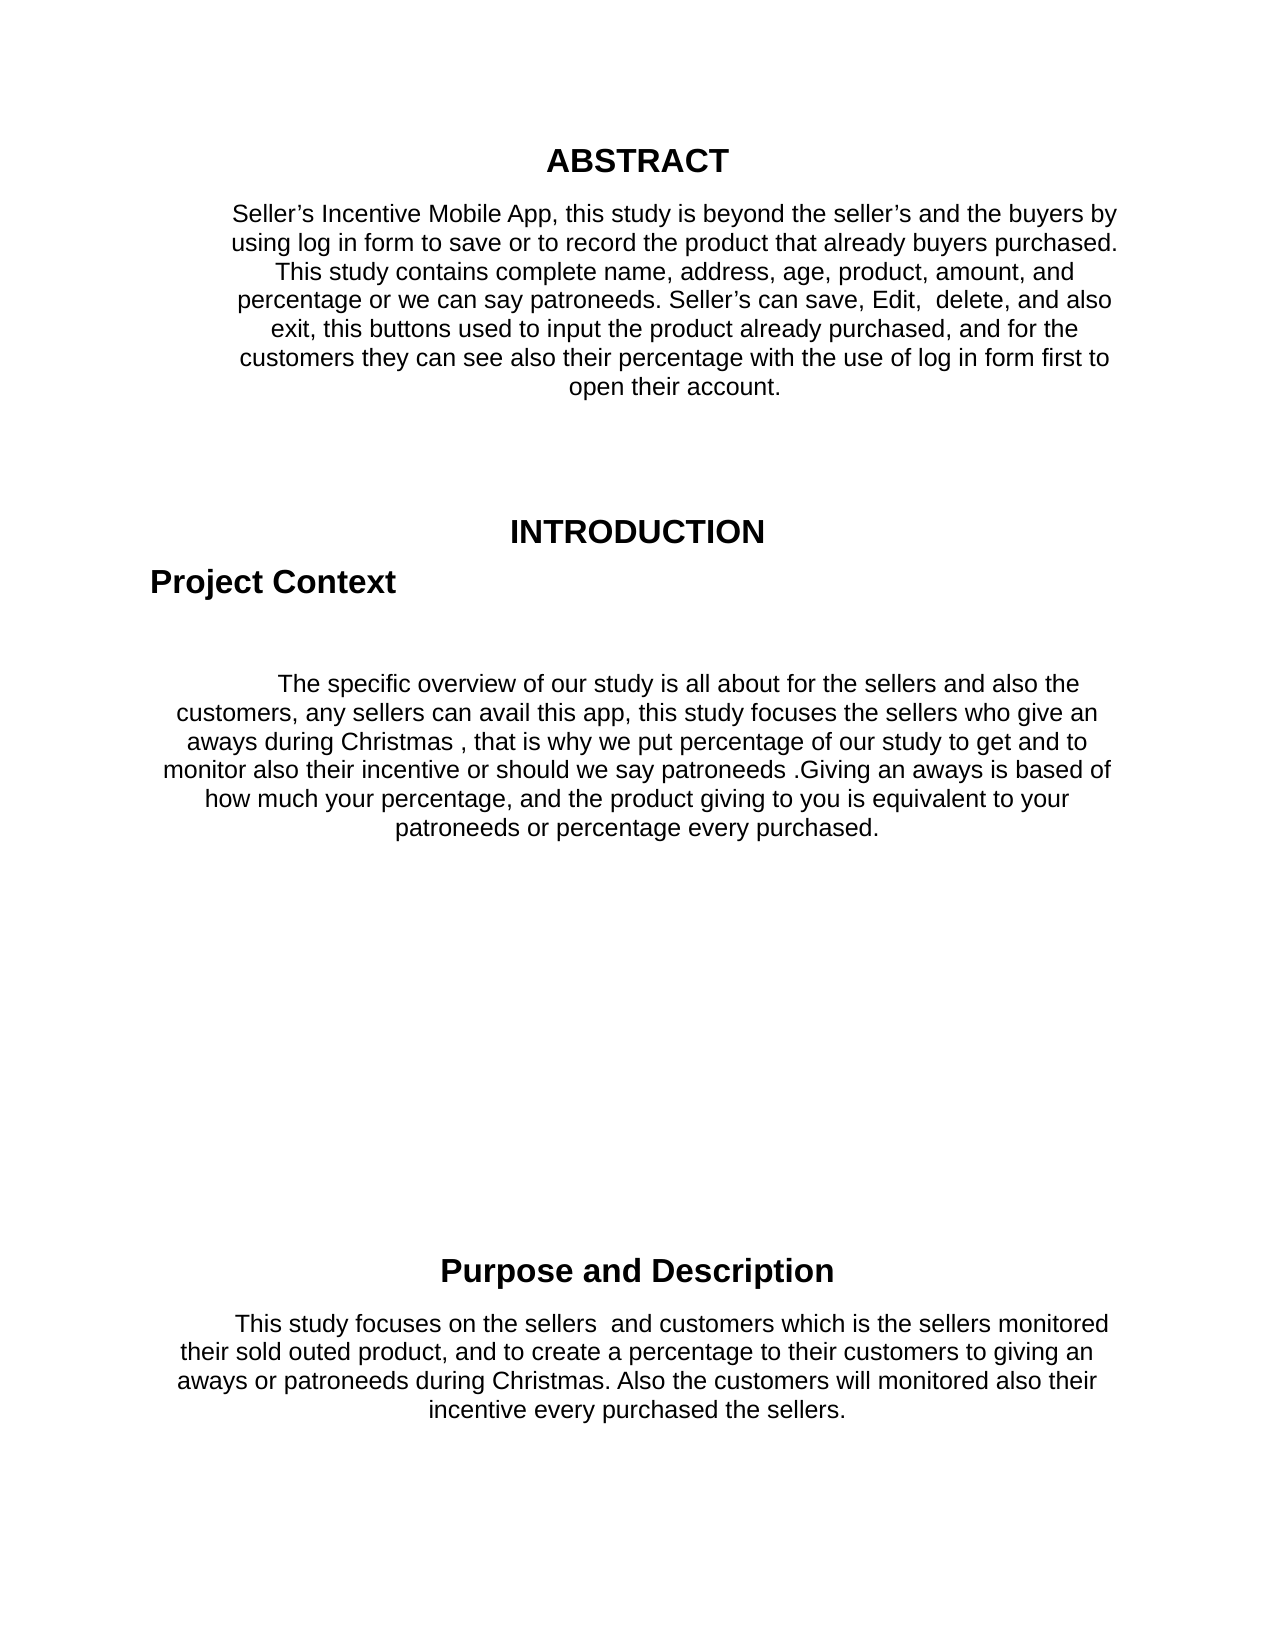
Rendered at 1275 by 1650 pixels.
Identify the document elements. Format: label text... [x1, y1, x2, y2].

text INTRODUCTION [150, 521, 1125, 549]
text Purpose and Description [150, 1259, 1125, 1288]
text ABSTRACT [150, 150, 1125, 179]
text Seller’s Incentive Mobile App, this study is beyond the seller’s and the buyers by using log in form to save or to record the product that already buyers purchased. This study contains complete name, address, age, product, amount, and percentage or we can say patroneeds. Seller’s can save, Edit, delete, and also exit, this buttons used to input the product already purchased, and for the customers they can see also their percentage with the use of log in form first to open their account. [225, 199, 1125, 401]
text This study focuses on the sellers and customers which is the sellers monitored their sold outed product, and to create a percentage to their customers to giving an aways or patroneeds during Christmas. Also the customers will monitored also their incentive every purchased the sellers. [150, 1309, 1125, 1424]
text Project Context [150, 570, 1125, 599]
text The specific overview of our study is all about for the sellers and also the customers, any sellers can avail this app, this study focuses the sellers who give an aways during Christmas , that is why we put percentage of our study to get and to monitor also their incentive or should we say patroneeds .Giving an aways is based of how much your percentage, and the product giving to you is equivalent to your patroneeds or percentage every purchased. [150, 669, 1125, 842]
